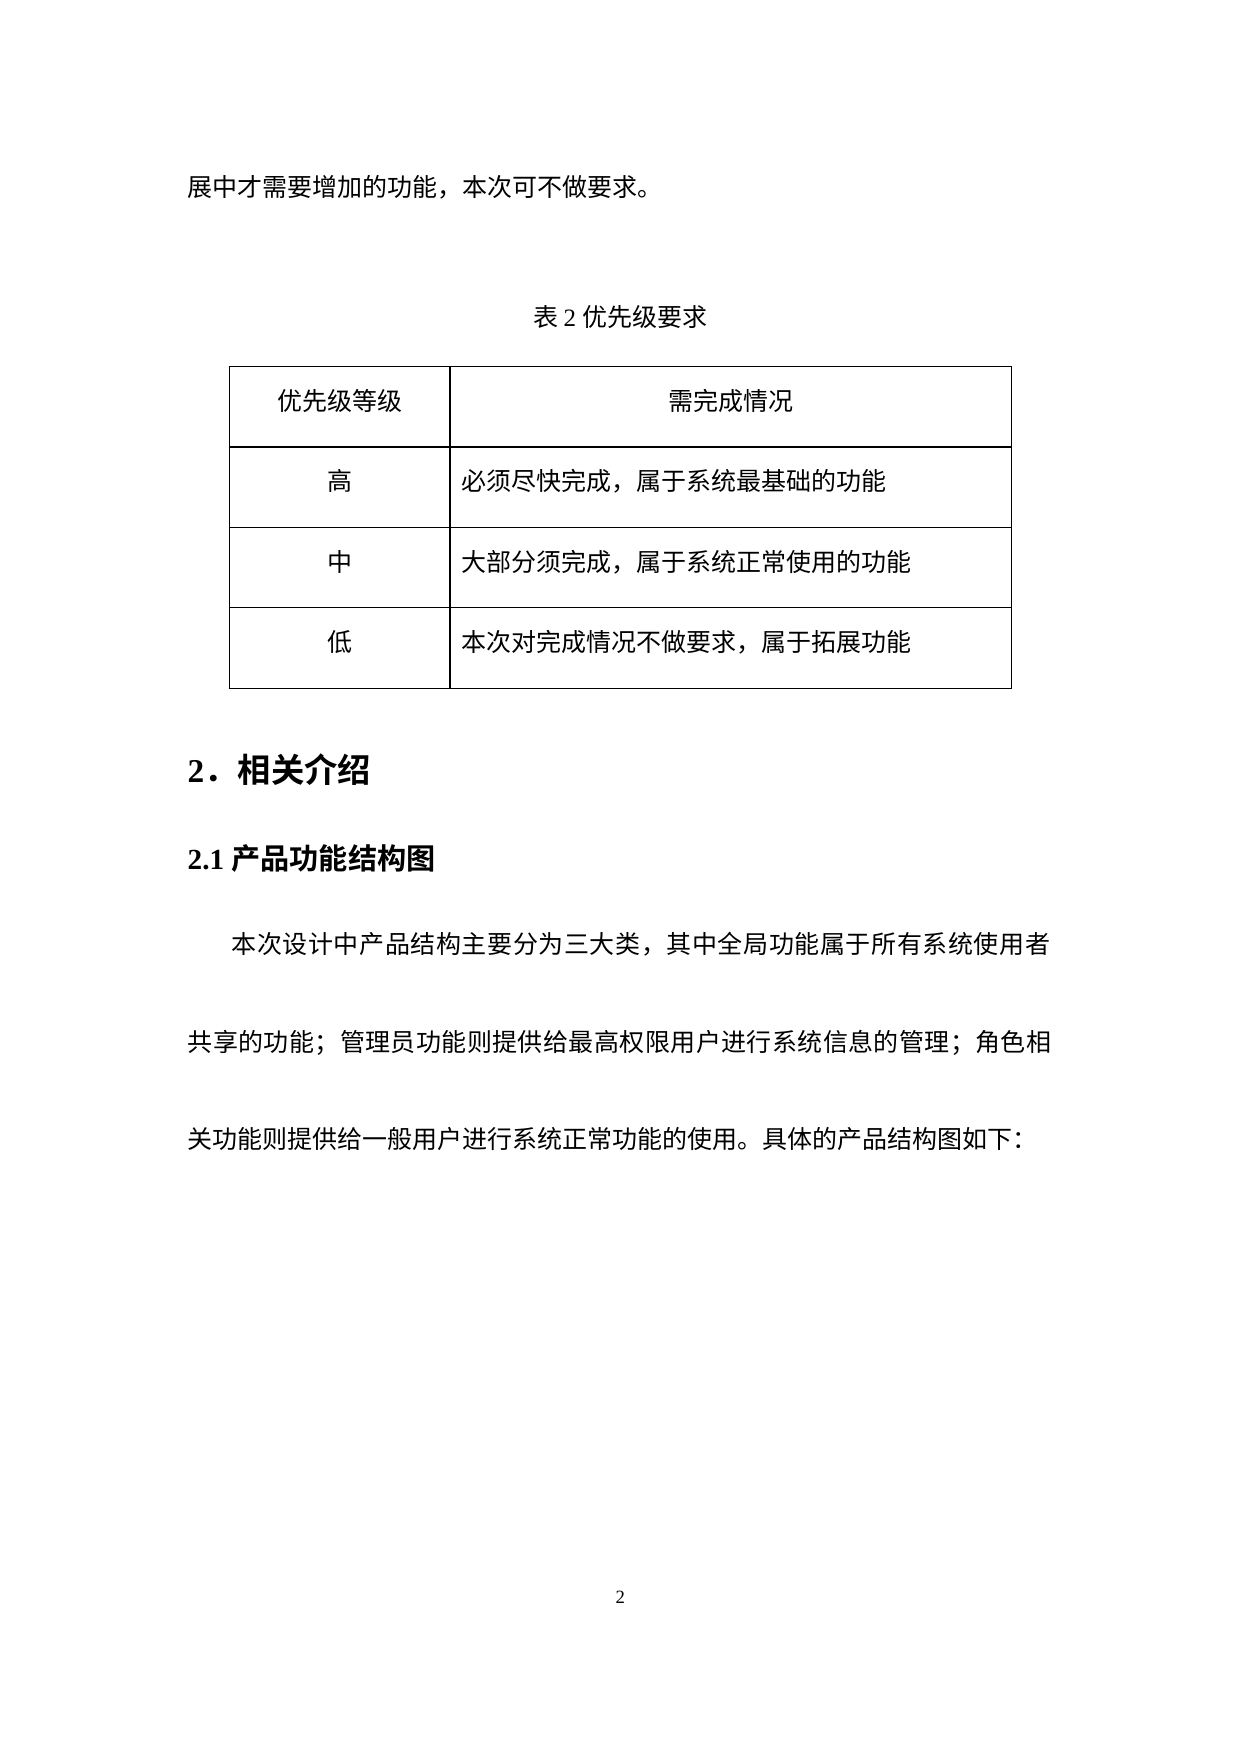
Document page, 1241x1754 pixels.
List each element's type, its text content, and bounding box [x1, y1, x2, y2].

table_cell 必须尽快完成，属于系统最基础的功能 [451, 448, 1011, 527]
text 表2 优先级要求 [187, 283, 1053, 348]
text 本次设计中产品结构主要分为三大类，其中全局功能属于所有系统使用者共享的功能；管理员功能则提供给最高权限用户进行系统信息的管理；角色相关功能则提供给一般用户进行系统正常功能的使用。具体的产品结构图如下： [187, 911, 1053, 1171]
subtitle 2．相关介绍 [187, 735, 1053, 800]
table_cell 本次对完成情况不做要求，属于拓展功能 [451, 608, 1011, 687]
table_cell 高 [230, 448, 449, 527]
table_cell 中 [230, 528, 449, 607]
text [187, 153, 1053, 218]
table_cell 低 [230, 608, 449, 687]
table_cell 大部分须完成，属于系统正常使用的功能 [451, 528, 1011, 607]
table_header 需完成情况 [451, 367, 1011, 446]
subtitle 2.1 产品功能结构图 [187, 824, 1053, 889]
table_header 优先级等级 [230, 367, 449, 446]
